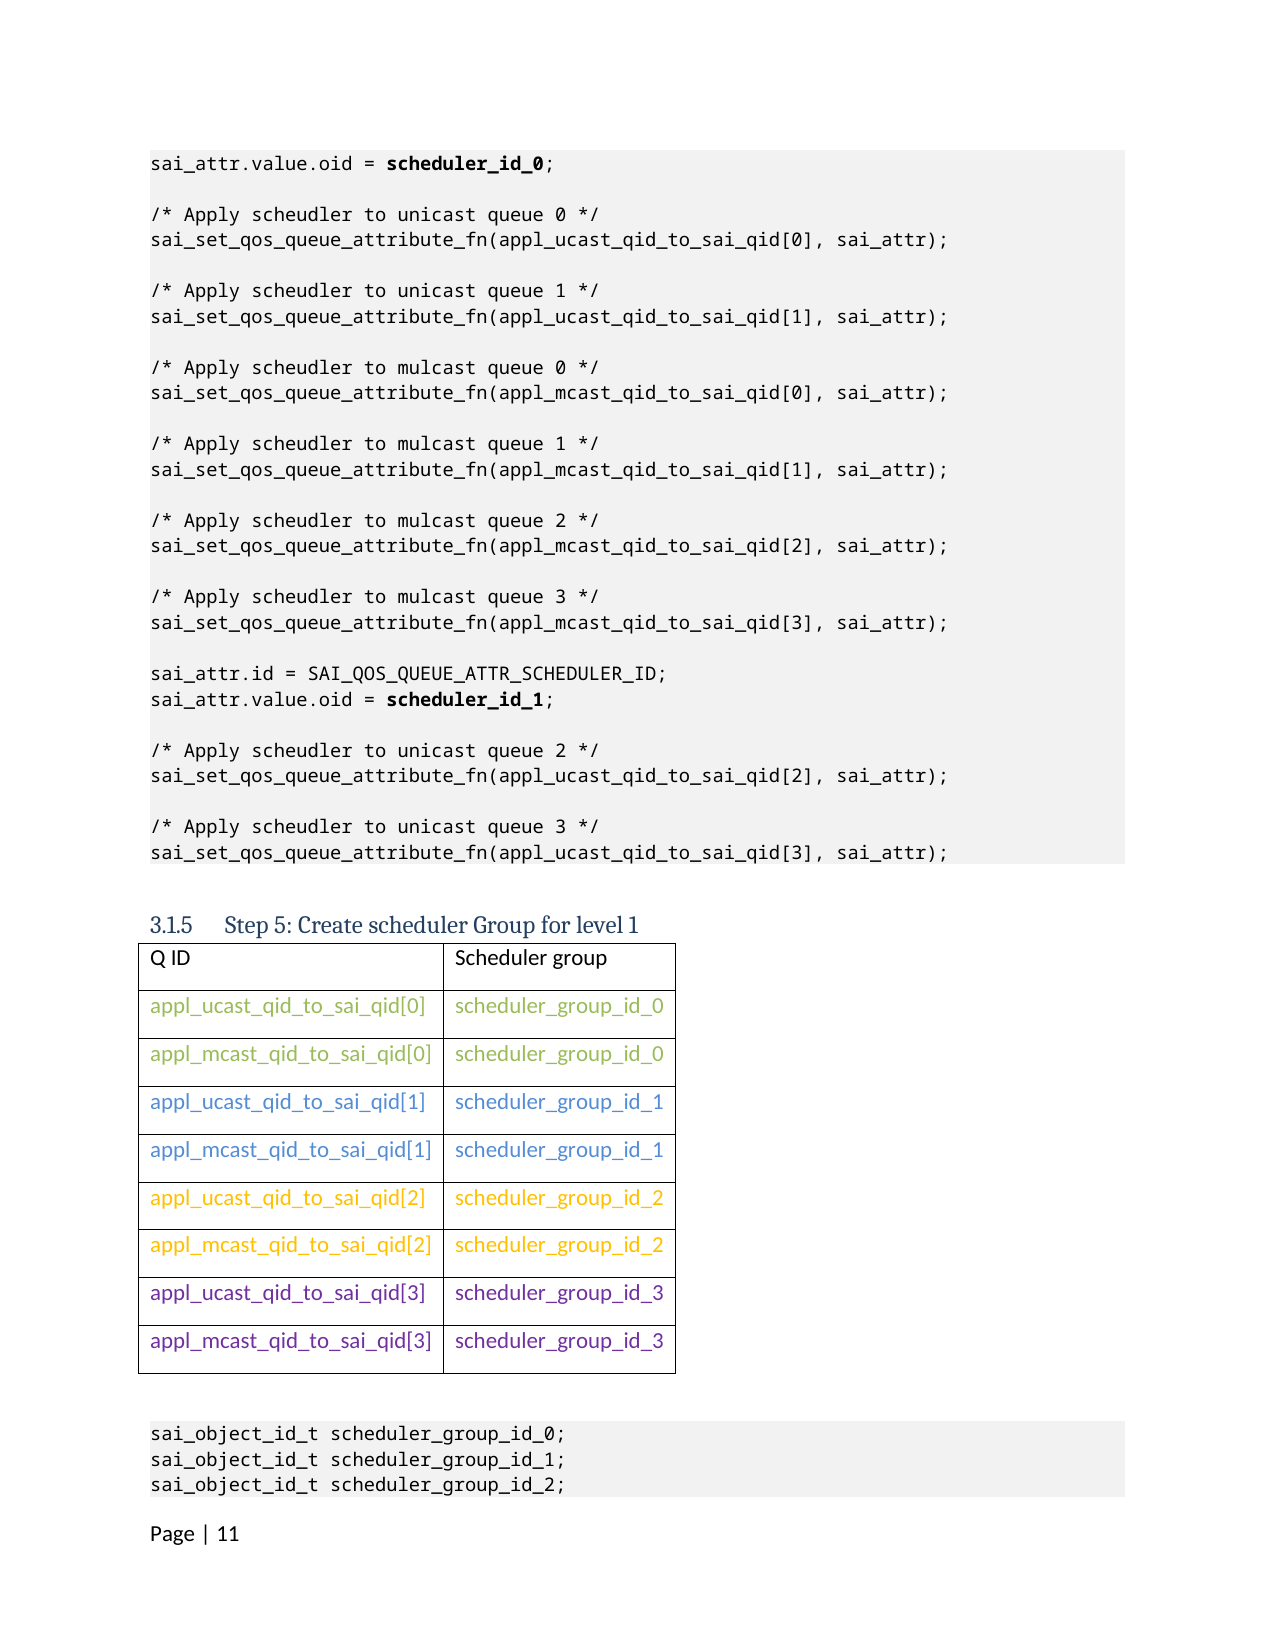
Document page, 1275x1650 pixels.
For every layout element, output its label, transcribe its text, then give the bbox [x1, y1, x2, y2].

text sai_set_qos_queue_attribute_fn(appl_ucast_qid_to_sai_qid[0], sai_attr); [150, 227, 1125, 252]
table_cell scheduler_group_id_0 [444, 991, 675, 1038]
table_cell appl_ucast_qid_to_sai_qid[3] [139, 1278, 443, 1325]
text sai_attr.value.oid = scheduler_id_0; [150, 150, 1125, 176]
table_cell scheduler_group_id_1 [444, 1135, 675, 1182]
text /* Apply scheudler to unicast queue 1 */ [150, 278, 1125, 303]
table_cell scheduler_group_id_2 [444, 1230, 675, 1277]
text sai_object_id_t scheduler_group_id_0; [150, 1421, 1125, 1446]
table_cell appl_ucast_qid_to_sai_qid[0] [139, 991, 443, 1038]
table_cell scheduler_group_id_2 [444, 1183, 675, 1229]
text sai_set_qos_queue_attribute_fn(appl_mcast_qid_to_sai_qid[3], sai_attr); [150, 609, 1125, 635]
text sai_attr.id = SAI_QOS_QUEUE_ATTR_SCHEDULER_ID; [150, 660, 1125, 686]
subtitle Step 5: Create scheduler Group for level 1 [150, 911, 1125, 940]
text sai_attr.value.oid = scheduler_id_1; [150, 686, 1125, 711]
table_cell scheduler_group_id_0 [444, 1039, 675, 1086]
text sai_set_qos_queue_attribute_fn(appl_mcast_qid_to_sai_qid[2], sai_attr); [150, 533, 1125, 558]
table_cell appl_mcast_qid_to_sai_qid[1] [139, 1135, 443, 1182]
text /* Apply scheudler to unicast queue 3 */ [150, 813, 1125, 839]
table_cell scheduler_group_id_3 [444, 1326, 675, 1373]
text sai_set_qos_queue_attribute_fn(appl_ucast_qid_to_sai_qid[1], sai_attr); [150, 303, 1125, 329]
text sai_set_qos_queue_attribute_fn(appl_mcast_qid_to_sai_qid[1], sai_attr); [150, 456, 1125, 482]
table_cell scheduler_group_id_3 [444, 1278, 675, 1325]
text sai_object_id_t scheduler_group_id_2; [150, 1472, 1125, 1497]
text /* Apply scheudler to mulcast queue 1 */ [150, 431, 1125, 456]
text /* Apply scheudler to mulcast queue 2 */ [150, 507, 1125, 533]
text /* Apply scheudler to unicast queue 2 */ [150, 737, 1125, 762]
table_header Q ID [139, 944, 443, 990]
table_cell appl_ucast_qid_to_sai_qid[1] [139, 1087, 443, 1134]
table_cell appl_mcast_qid_to_sai_qid[3] [139, 1326, 443, 1373]
text /* Apply scheudler to unicast queue 0 */ [150, 201, 1125, 227]
text sai_set_qos_queue_attribute_fn(appl_ucast_qid_to_sai_qid[3], sai_attr); [150, 839, 1125, 864]
table_cell appl_mcast_qid_to_sai_qid[0] [139, 1039, 443, 1086]
table_cell appl_ucast_qid_to_sai_qid[2] [139, 1183, 443, 1229]
text /* Apply scheudler to mulcast queue 3 */ [150, 584, 1125, 609]
table_cell appl_mcast_qid_to_sai_qid[2] [139, 1230, 443, 1277]
text sai_object_id_t scheduler_group_id_1; [150, 1446, 1125, 1472]
text sai_set_qos_queue_attribute_fn(appl_ucast_qid_to_sai_qid[2], sai_attr); [150, 762, 1125, 788]
text sai_set_qos_queue_attribute_fn(appl_mcast_qid_to_sai_qid[0], sai_attr); [150, 380, 1125, 405]
text /* Apply scheudler to mulcast queue 0 */ [150, 354, 1125, 380]
table_cell scheduler_group_id_1 [444, 1087, 675, 1134]
table_header Scheduler group [444, 944, 675, 990]
